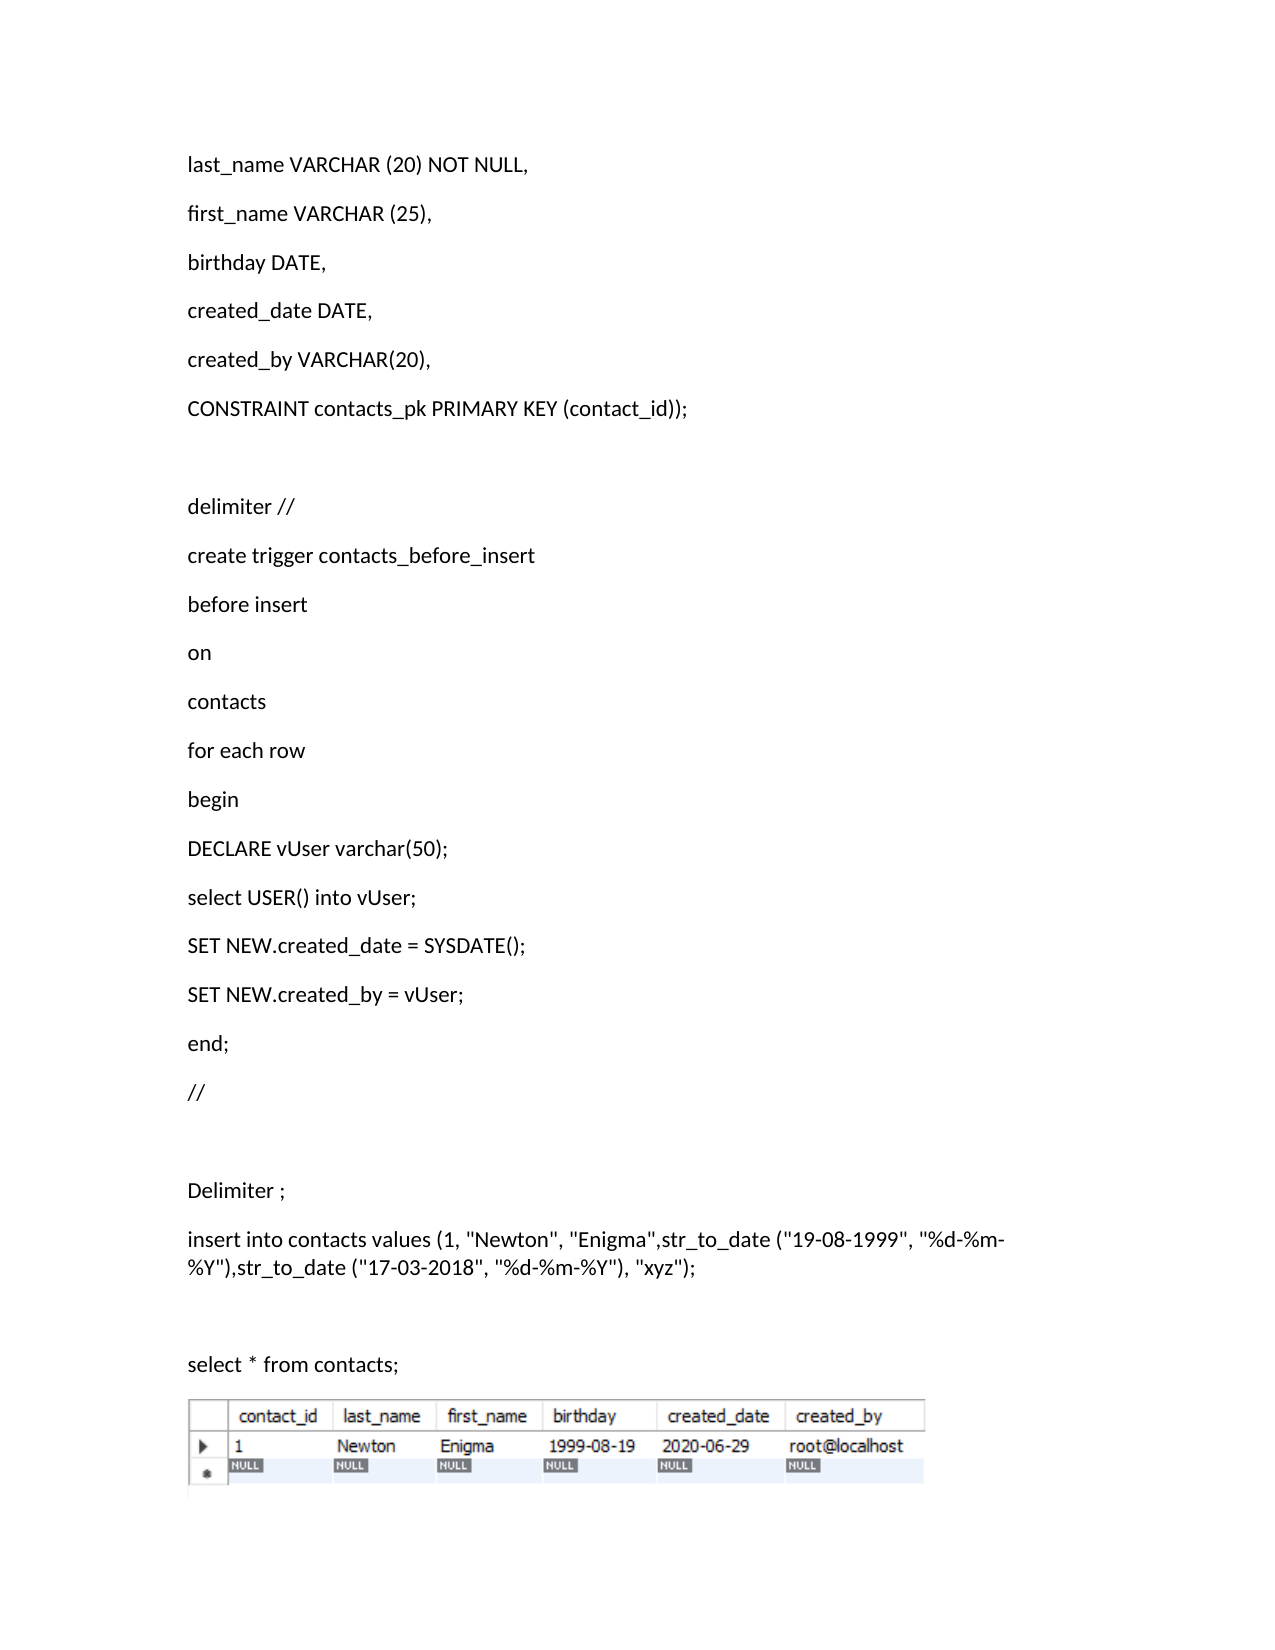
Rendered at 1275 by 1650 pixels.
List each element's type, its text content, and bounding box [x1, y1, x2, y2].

text SET NEW.created_by = vUser; [187, 981, 1087, 1008]
text // [187, 1078, 1087, 1106]
text insert into contacts values (1, "Newton", "Enigma",str_to_date ("19-08-1999", "%d-%m-%Y"),str_to_date ("17-03-2018", "%d-%m-%Y"), "xyz"); [187, 1225, 1087, 1281]
text select * from contacts; [187, 1351, 1087, 1378]
text SET NEW.created_date = SYSDATE(); [187, 932, 1087, 960]
text delimiter // [187, 492, 1087, 520]
text contacts [187, 687, 1087, 715]
text DECLARE vUser varchar(50); [187, 834, 1087, 862]
text before insert [187, 590, 1087, 618]
text first_name VARCHAR (25), [187, 199, 1087, 227]
text CONSTRAINT contacts_pk PRIMARY KEY (contact_id)); [187, 394, 1087, 422]
text select USER() into vUser; [187, 883, 1087, 911]
text birthday DATE, [187, 248, 1087, 276]
text created_date DATE, [187, 297, 1087, 324]
text created_by VARCHAR(20), [187, 345, 1087, 373]
text create trigger contacts_before_insert [187, 541, 1087, 569]
text last_name VARCHAR (20) NOT NULL, [187, 150, 1087, 178]
text end; [187, 1029, 1087, 1057]
text Delimiter ; [187, 1176, 1087, 1204]
text for each row [187, 736, 1087, 764]
text begin [187, 785, 1087, 813]
text on [187, 638, 1087, 667]
picture [187, 1399, 935, 1498]
